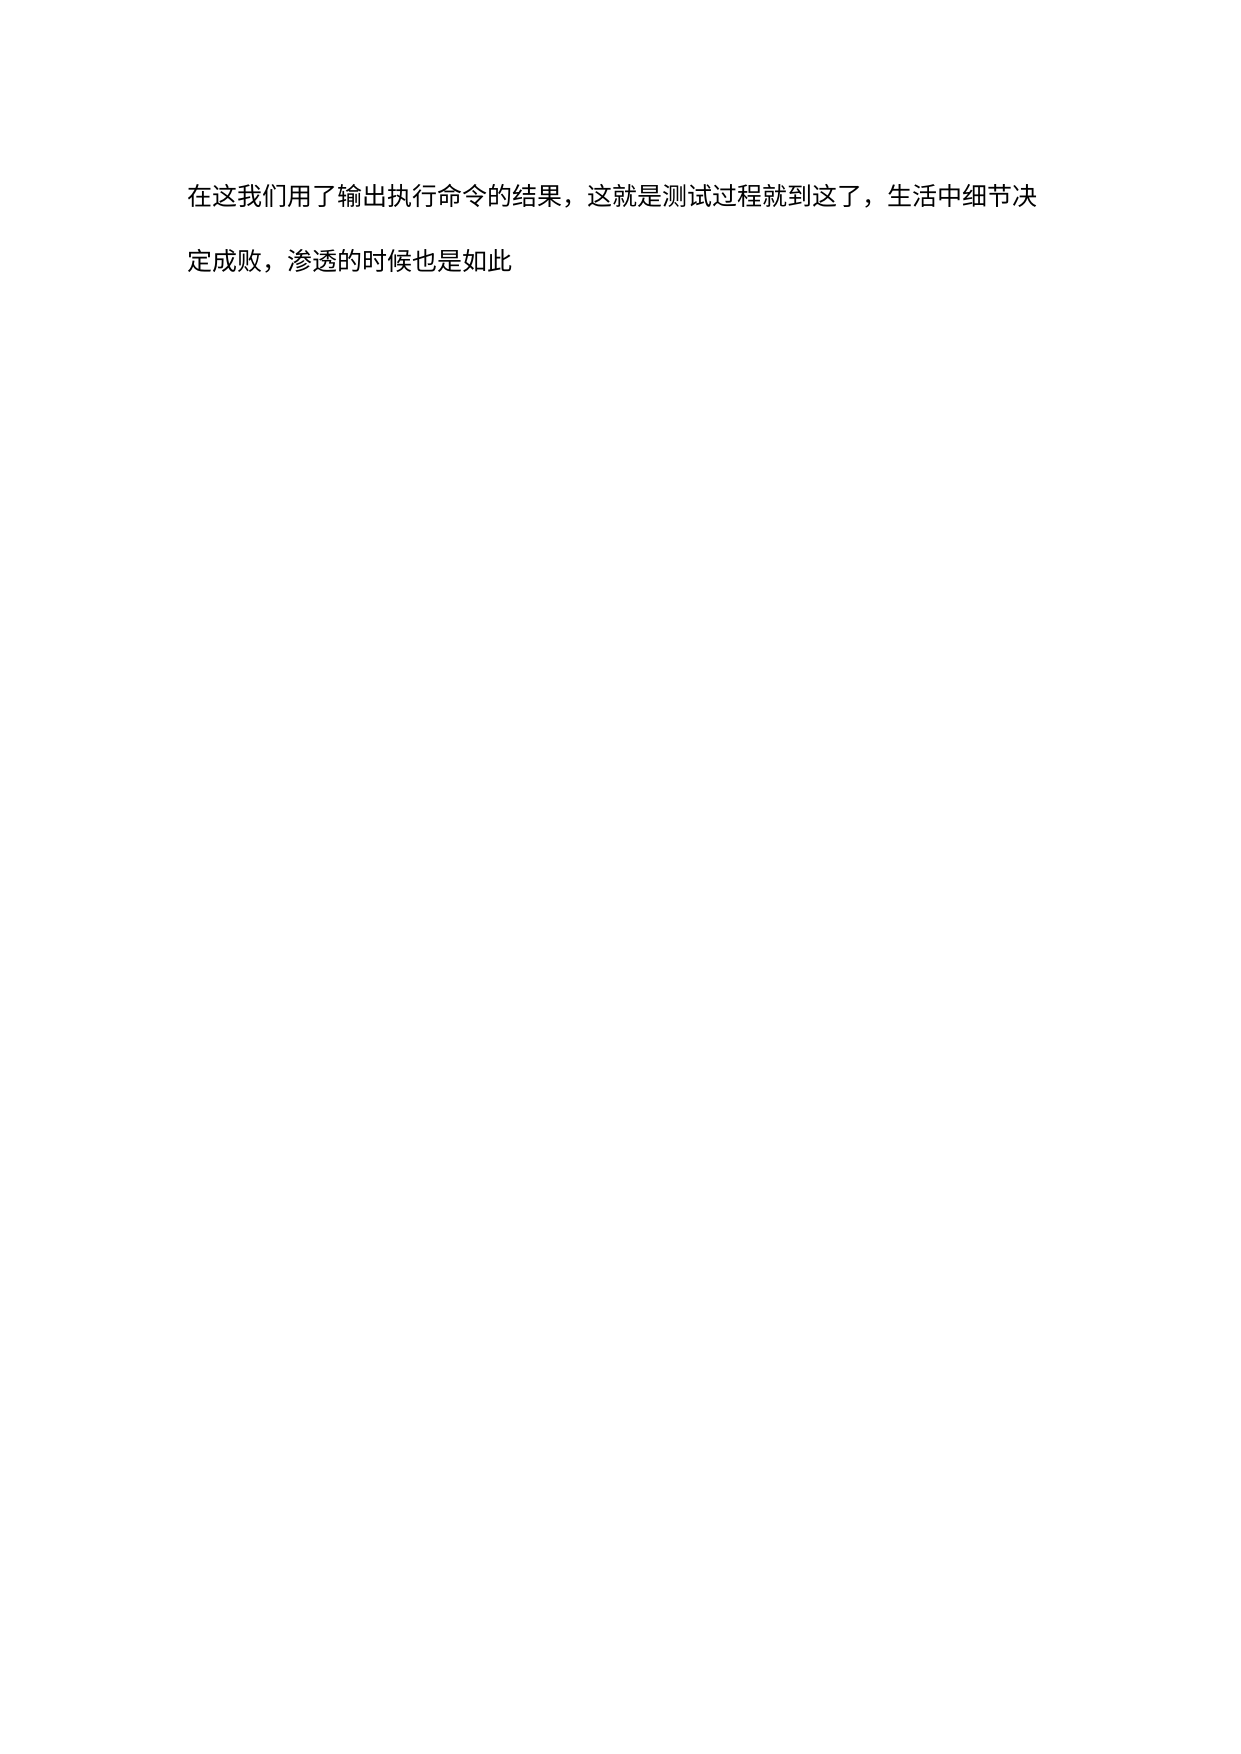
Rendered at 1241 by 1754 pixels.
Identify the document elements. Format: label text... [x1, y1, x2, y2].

text 在这我们用了输出执行命令的结果，这就是测试过程就到这了，生活中细节决定成败，渗透的时候也是如此 [187, 162, 1053, 292]
